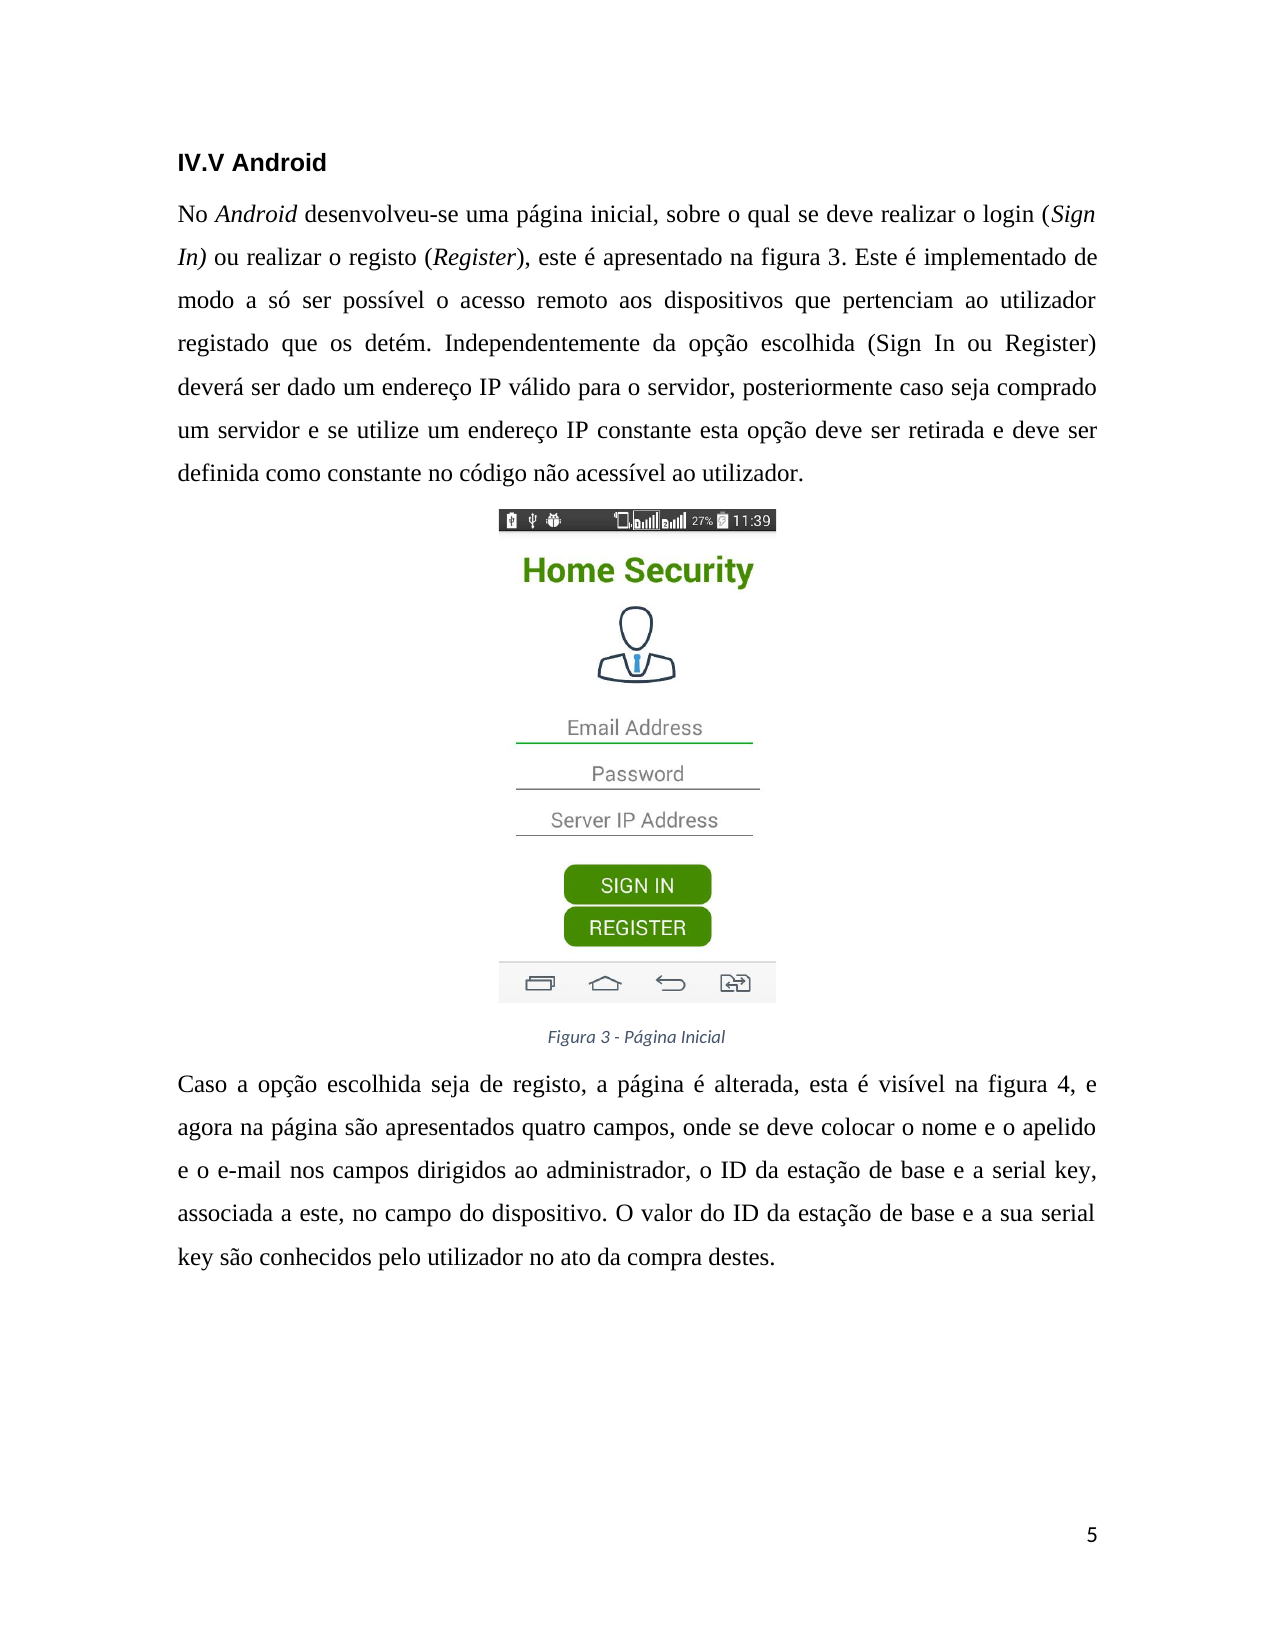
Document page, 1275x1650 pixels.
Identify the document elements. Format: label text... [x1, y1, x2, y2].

text No Android desenvolveu-se uma página inicial, sobre o qual se deve realizar o login (Sign In) ou realizar o registo (Register), este é apresentado na figura 3. Este é implementado de modo a só ser possível o acesso remoto aos dispositivos que pertenciam ao utilizador registado que os detém. Independentemente da opção escolhida (Sign In ou Register) deverá ser dado um endereço IP válido para o servidor, posteriormente caso seja comprado um servidor e se utilize um endereço IP constante esta opção deve ser retirada e deve ser definida como constante no código não acessível ao utilizador. [177, 199, 1098, 487]
text IV.V Android [177, 148, 1098, 176]
text Caso a opção escolhida seja de registo, a página é alterada, esta é visível na figura 4, e agora na página são apresentados quatro campos, onde se deve colocar o nome e o apelido e o e-mail nos campos dirigidos ao administrador, o ID da estação de base e a serial key, associada a este, no campo do dispositivo. O valor do ID da estação de base e a sua serial key são conhecidos pelo utilizador no ato da compra destes. [177, 1069, 1098, 1270]
picture [498, 509, 777, 1003]
